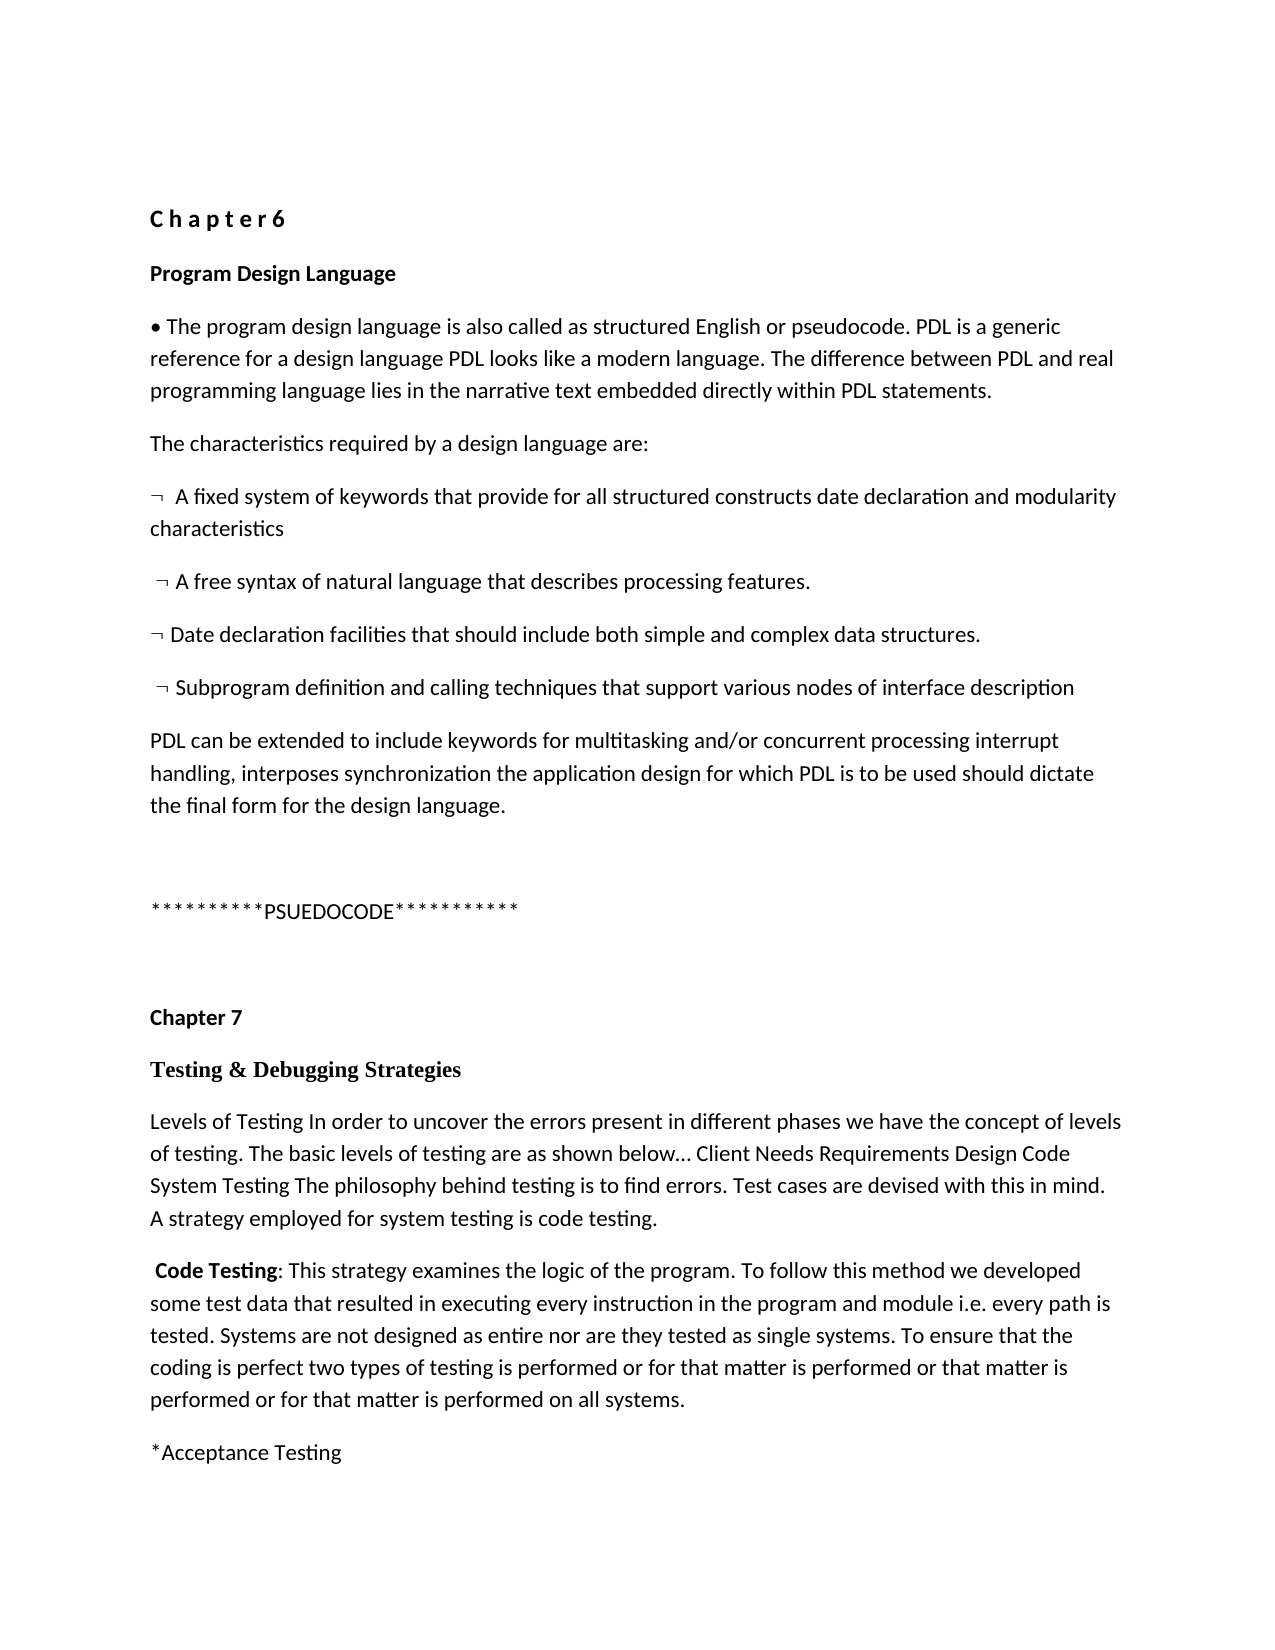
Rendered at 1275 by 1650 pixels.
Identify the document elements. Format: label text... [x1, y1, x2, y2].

text Subprogram definition and calling techniques that support various nodes of interface description [150, 673, 1125, 702]
text • The program design language is also called as structured English or pseudocode. PDL is a generic reference for a design language PDL looks like a modern language. The difference between PDL and real programming language lies in the narrative text embedded directly within PDL statements. [150, 312, 1125, 404]
text A fixed system of keywords that provide for all structured constructs date declaration and modularity characteristics [150, 482, 1125, 542]
text Chapter 7 [150, 1003, 1125, 1031]
text **********PSUEDOCODE*********** [150, 897, 1125, 925]
text Program Design Language [150, 259, 1125, 287]
text Levels of Testing In order to uncover the errors present in different phases we have the concept of levels of testing. The basic levels of testing are as shown below… Client Needs Requirements Design Code System Testing The philosophy behind testing is to find errors. Test cases are devised with this in mind. A strategy employed for system testing is code testing. [150, 1107, 1125, 1232]
text C h a p t e r 6 [150, 203, 1125, 233]
text The characteristics required by a design language are: [150, 429, 1125, 457]
text PDL can be extended to include keywords for multitasking and/or concurrent processing interrupt handling, interposes synchronization the application design for which PDL is to be used should dictate the final form for the design language. [150, 727, 1125, 819]
text *Acceptance Testing [150, 1438, 1125, 1466]
text A free syntax of natural language that describes processing features. [150, 567, 1125, 596]
text Testing & Debugging Strategies [150, 1056, 1125, 1082]
text Code Testing: This strategy examines the logic of the program. To follow this method we developed some test data that resulted in executing every instruction in the program and module i.e. every path is tested. Systems are not designed as entire nor are they tested as single systems. To ensure that the coding is perfect two types of testing is performed or for that matter is performed or that matter is performed or for that matter is performed on all systems. [150, 1257, 1125, 1413]
text Date declaration facilities that should include both simple and complex data structures. [150, 621, 1125, 648]
